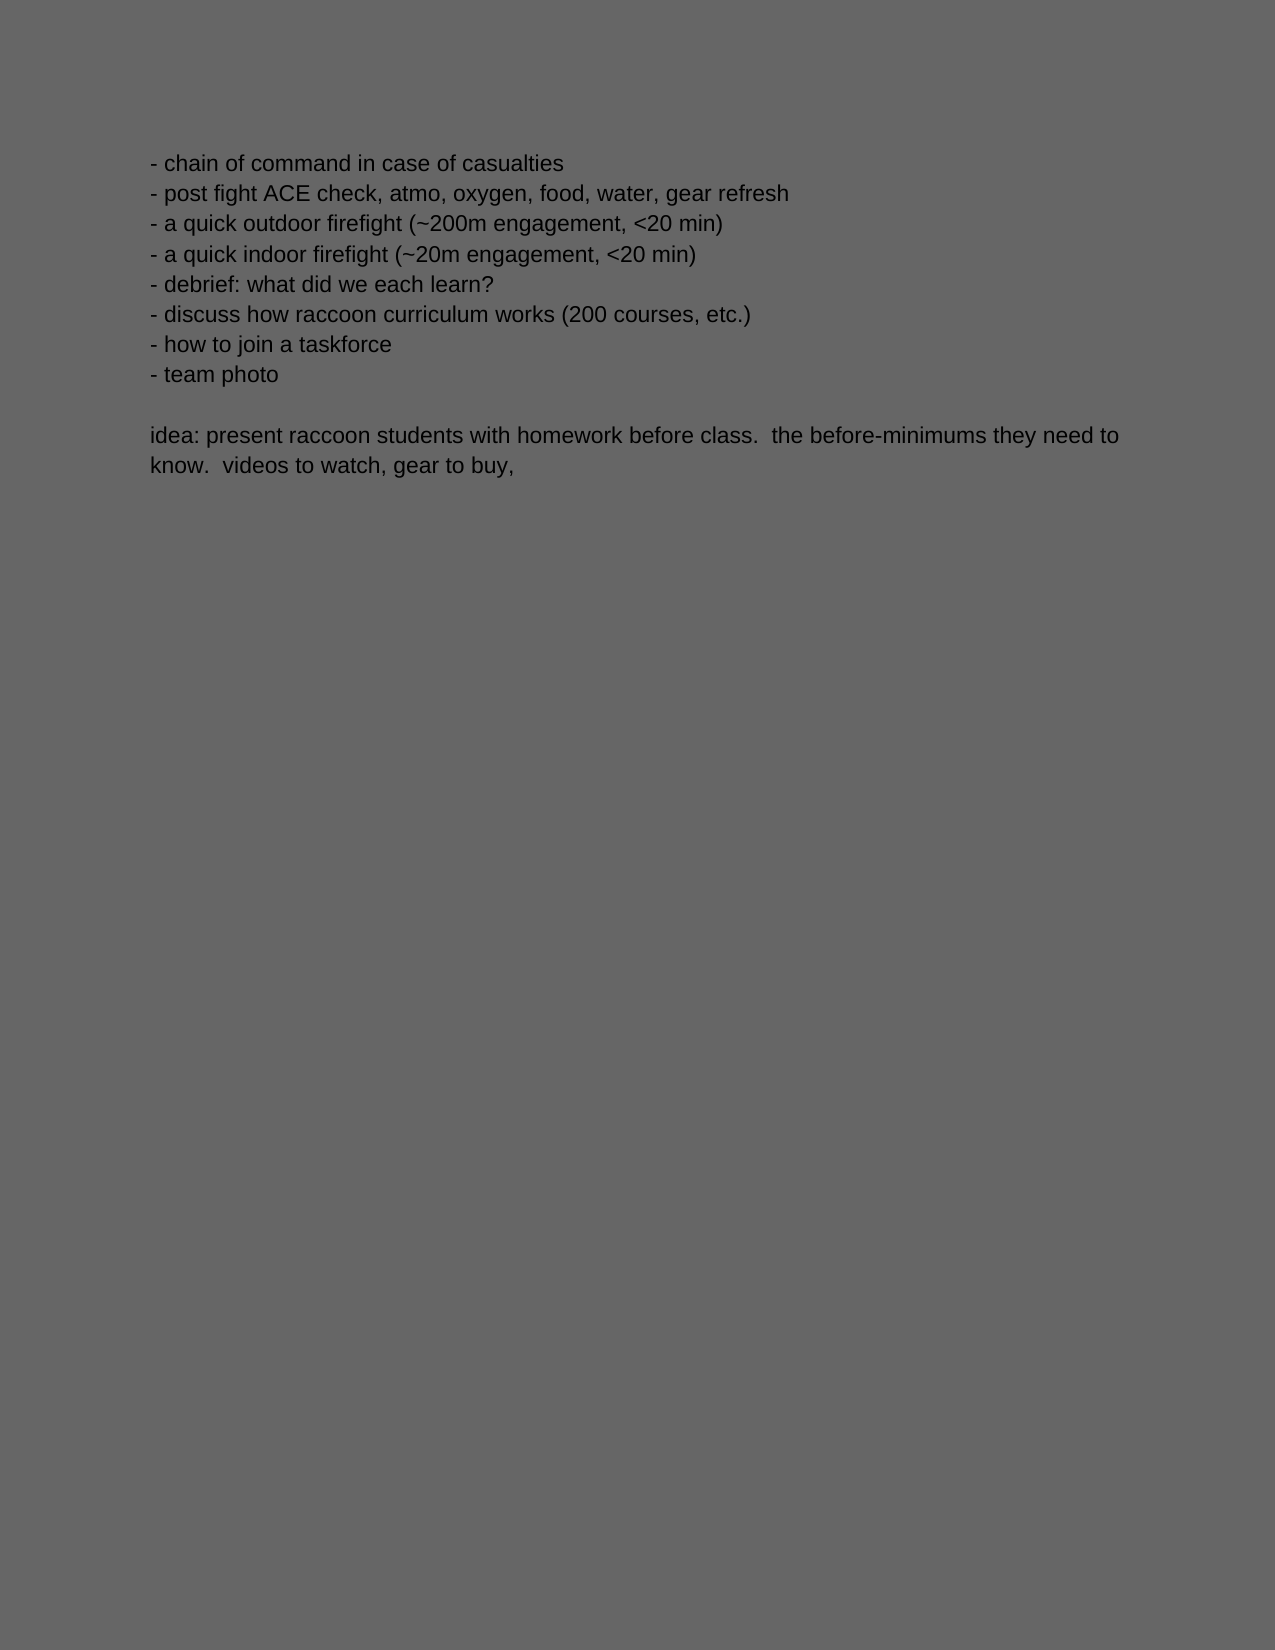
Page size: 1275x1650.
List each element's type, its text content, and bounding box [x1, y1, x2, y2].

text - how to join a taskforce [150, 331, 1125, 358]
text idea: present raccoon students with homework before class. the before-minimums they need to know. videos to watch, gear to buy, [150, 422, 1125, 478]
text - a quick outdoor firefight (~200m engagement, <20 min) [150, 210, 1125, 237]
text - post fight ACE check, atmo, oxygen, food, water, gear refresh [150, 180, 1125, 207]
text - discuss how raccoon curriculum works (200 courses, etc.) [150, 301, 1125, 327]
text - a quick indoor firefight (~20m engagement, <20 min) [150, 241, 1125, 267]
text - team photo [150, 361, 1125, 388]
text - chain of command in case of casualties [150, 150, 1125, 176]
text - debrief: what did we each learn? [150, 271, 1125, 297]
